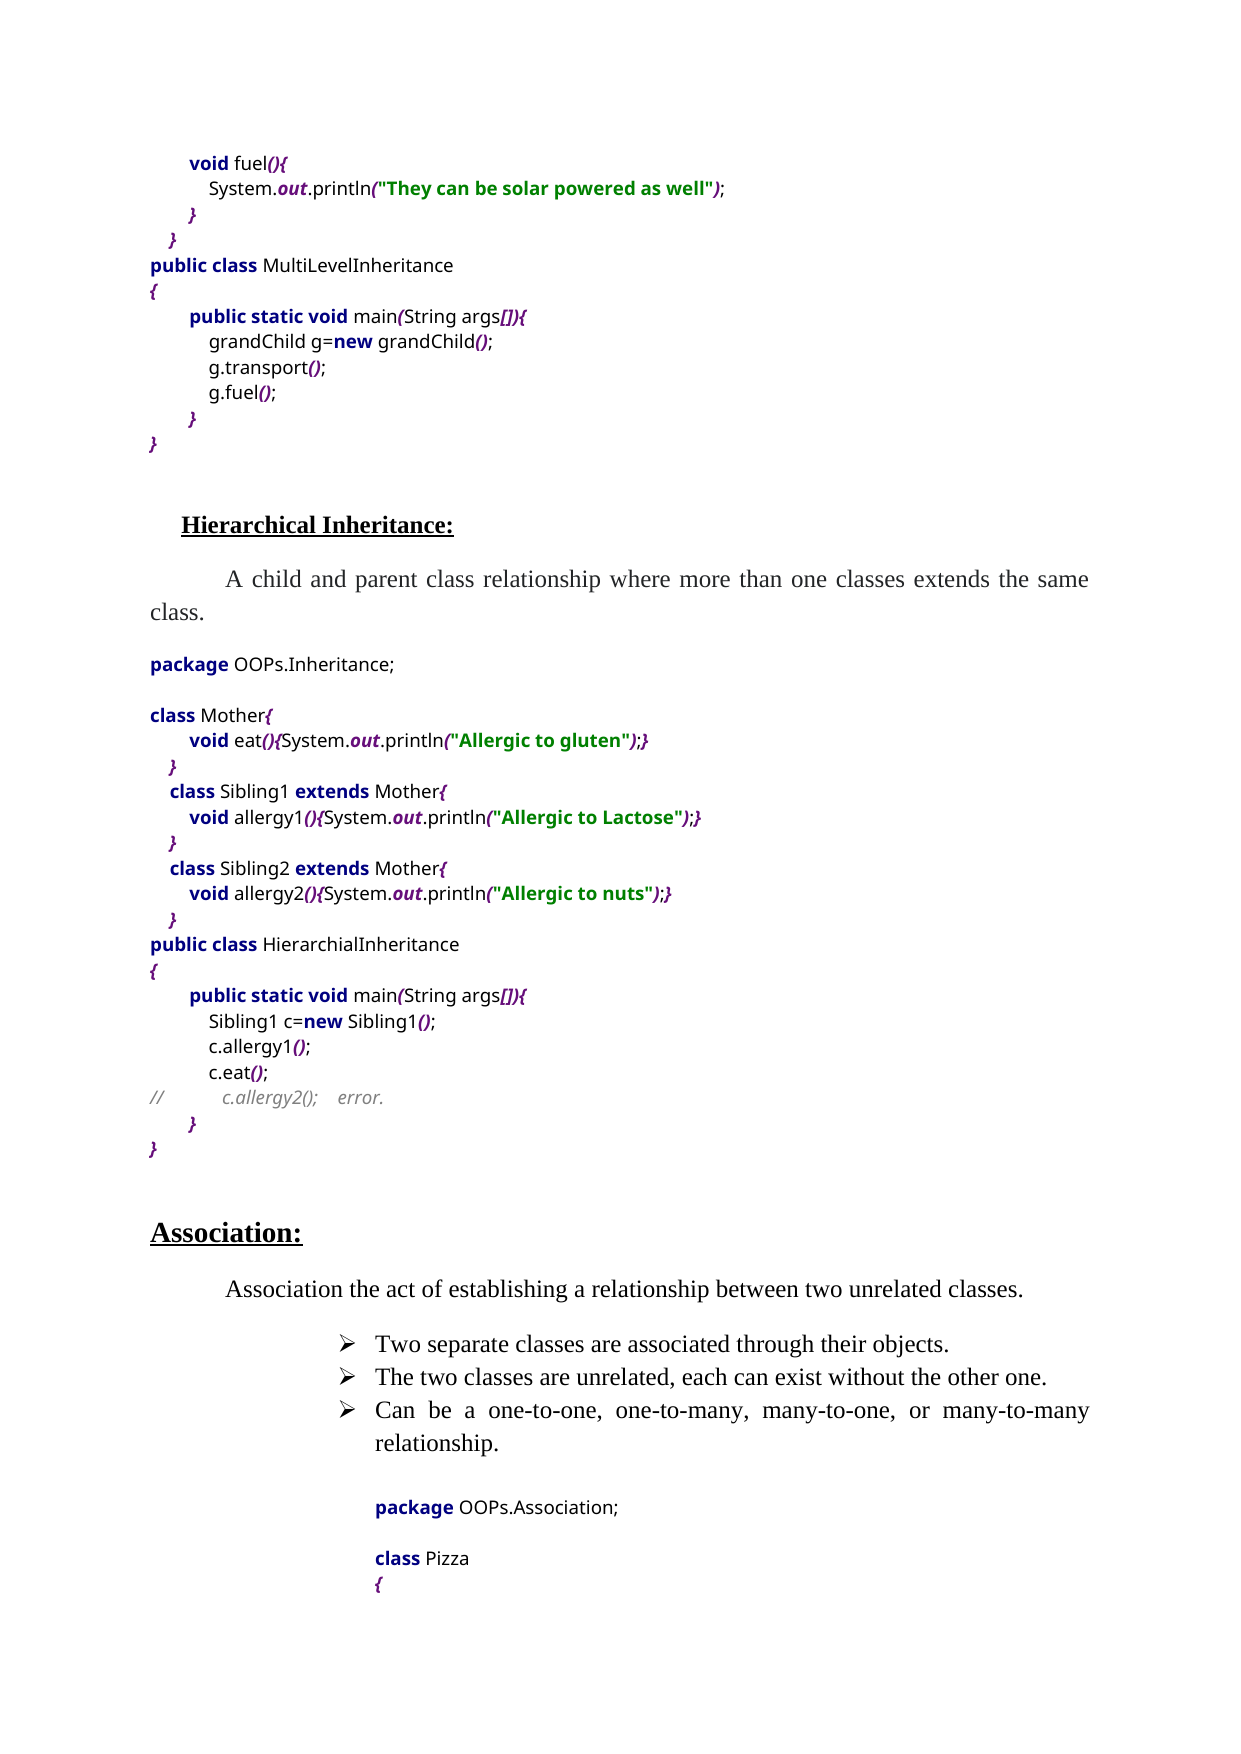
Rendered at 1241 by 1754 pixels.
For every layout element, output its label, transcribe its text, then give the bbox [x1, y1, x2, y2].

text package OOPs.Inheritance; class Mother{ void eat(){System.out.println("Allergic to gluten");} } class Sibling1 extends Mother{ void allergy1(){System.out.println("Allergic to Lactose");} } class Sibling2 extends Mother{ void allergy2(){System.out.println("Allergic to nuts");} } public class HierarchialInheritance { public static void main(String args[]){ Sibling1 c=new Sibling1(); c.allergy1(); c.eat(); // c.allergy2(); error. } } [150, 651, 1090, 1161]
text Association the act of establishing a relationship between two unrelated classes. [150, 1274, 1090, 1303]
text Association: [150, 1215, 1090, 1249]
text Hierarchical Inheritance: [150, 510, 1090, 539]
list Two separate classes are associated through their objects. [337, 1329, 1090, 1358]
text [150, 150, 1090, 456]
list Can be a one-to-one, one-to-many, many-to-one, or many-to-many relationship. [337, 1395, 1090, 1457]
list The two classes are unrelated, each can exist without the other one. [337, 1362, 1090, 1391]
text A child and parent class relationship where more than one classes extends the same class. [150, 564, 1090, 626]
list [375, 1494, 1090, 1596]
